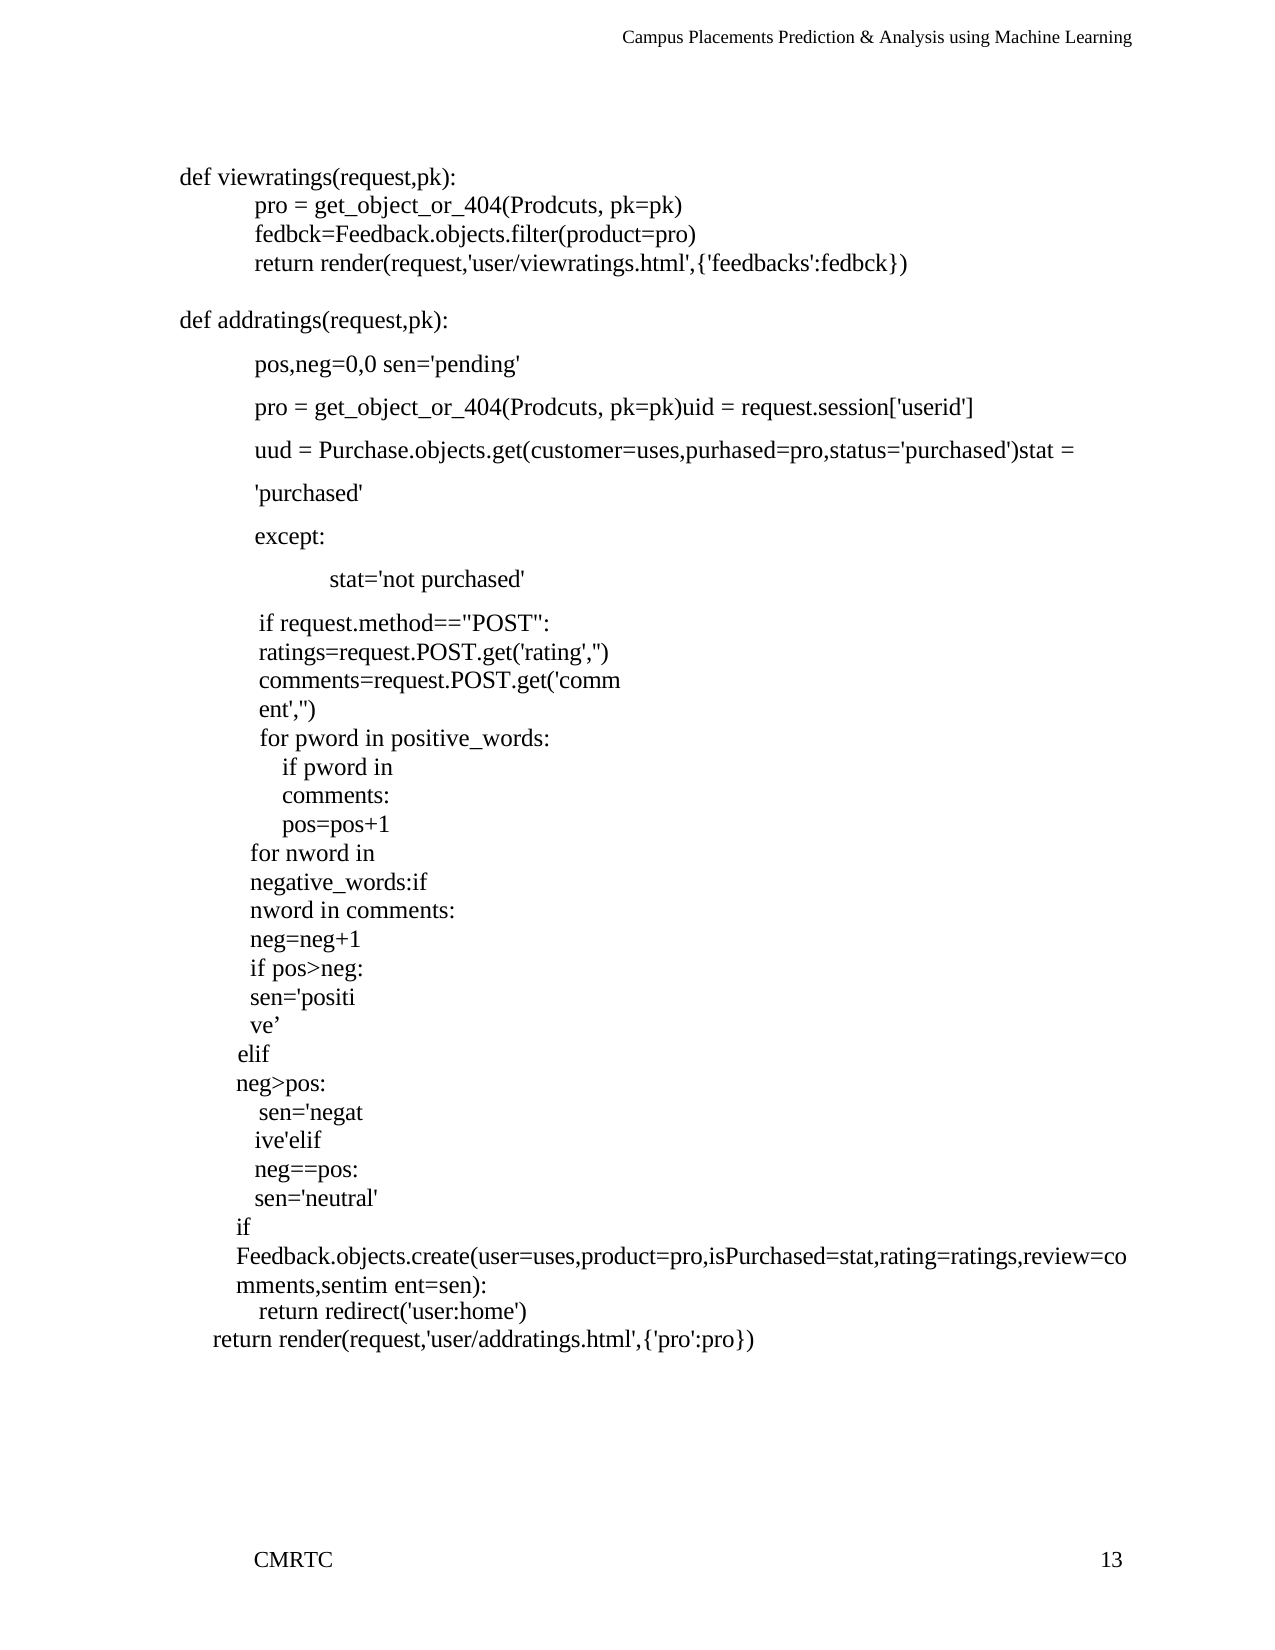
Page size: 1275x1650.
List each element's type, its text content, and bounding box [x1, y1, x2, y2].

text for nword in negative_words:if nword in comments: neg=neg+1 [250, 838, 489, 953]
text comments: pos=pos+1 [282, 781, 392, 838]
text elif neg>pos: [236, 1039, 328, 1097]
text pro = get_object_or_404(Prodcuts, pk=pk) fedbck=Feedback.objects.filter(product=pro) [254, 191, 869, 248]
text except: [254, 521, 1239, 550]
text return redirect('user:home') [259, 1298, 1239, 1325]
text if pos>neg: sen='positi ve’ [250, 953, 363, 1039]
text uud = Purchase.objects.get(customer=uses,purhased=pro,status='purchased')stat = 'purchased' [254, 435, 1139, 507]
text return render(request,'user/addratings.html',{'pro':pro}) [213, 1325, 1239, 1353]
text sen='negat ive'elif neg==pos: sen='neutral' [254, 1097, 392, 1212]
text return render(request,'user/viewratings.html',{'feedbacks':fedbck}) [254, 248, 1239, 277]
text for pword in positive_words: if pword in [259, 723, 559, 781]
text def addratings(request,pk): pos,neg=0,0 sen='pending' [179, 306, 521, 377]
text def viewratings(request,pk): [179, 162, 1239, 191]
text if Feedback.objects.create(user=uses,product=pro,isPurchased=stat,rating=ratings,review=co mments,sentim ent=sen): [236, 1212, 1139, 1298]
text stat='not purchased' [329, 564, 1239, 593]
text if request.method=="POST": ratings=request.POST.get('rating','') comments=request.POST.get('comm ent','') [258, 608, 626, 723]
text pro = get_object_or_404(Prodcuts, pk=pk)uid = request.session['userid'] [254, 392, 1239, 421]
